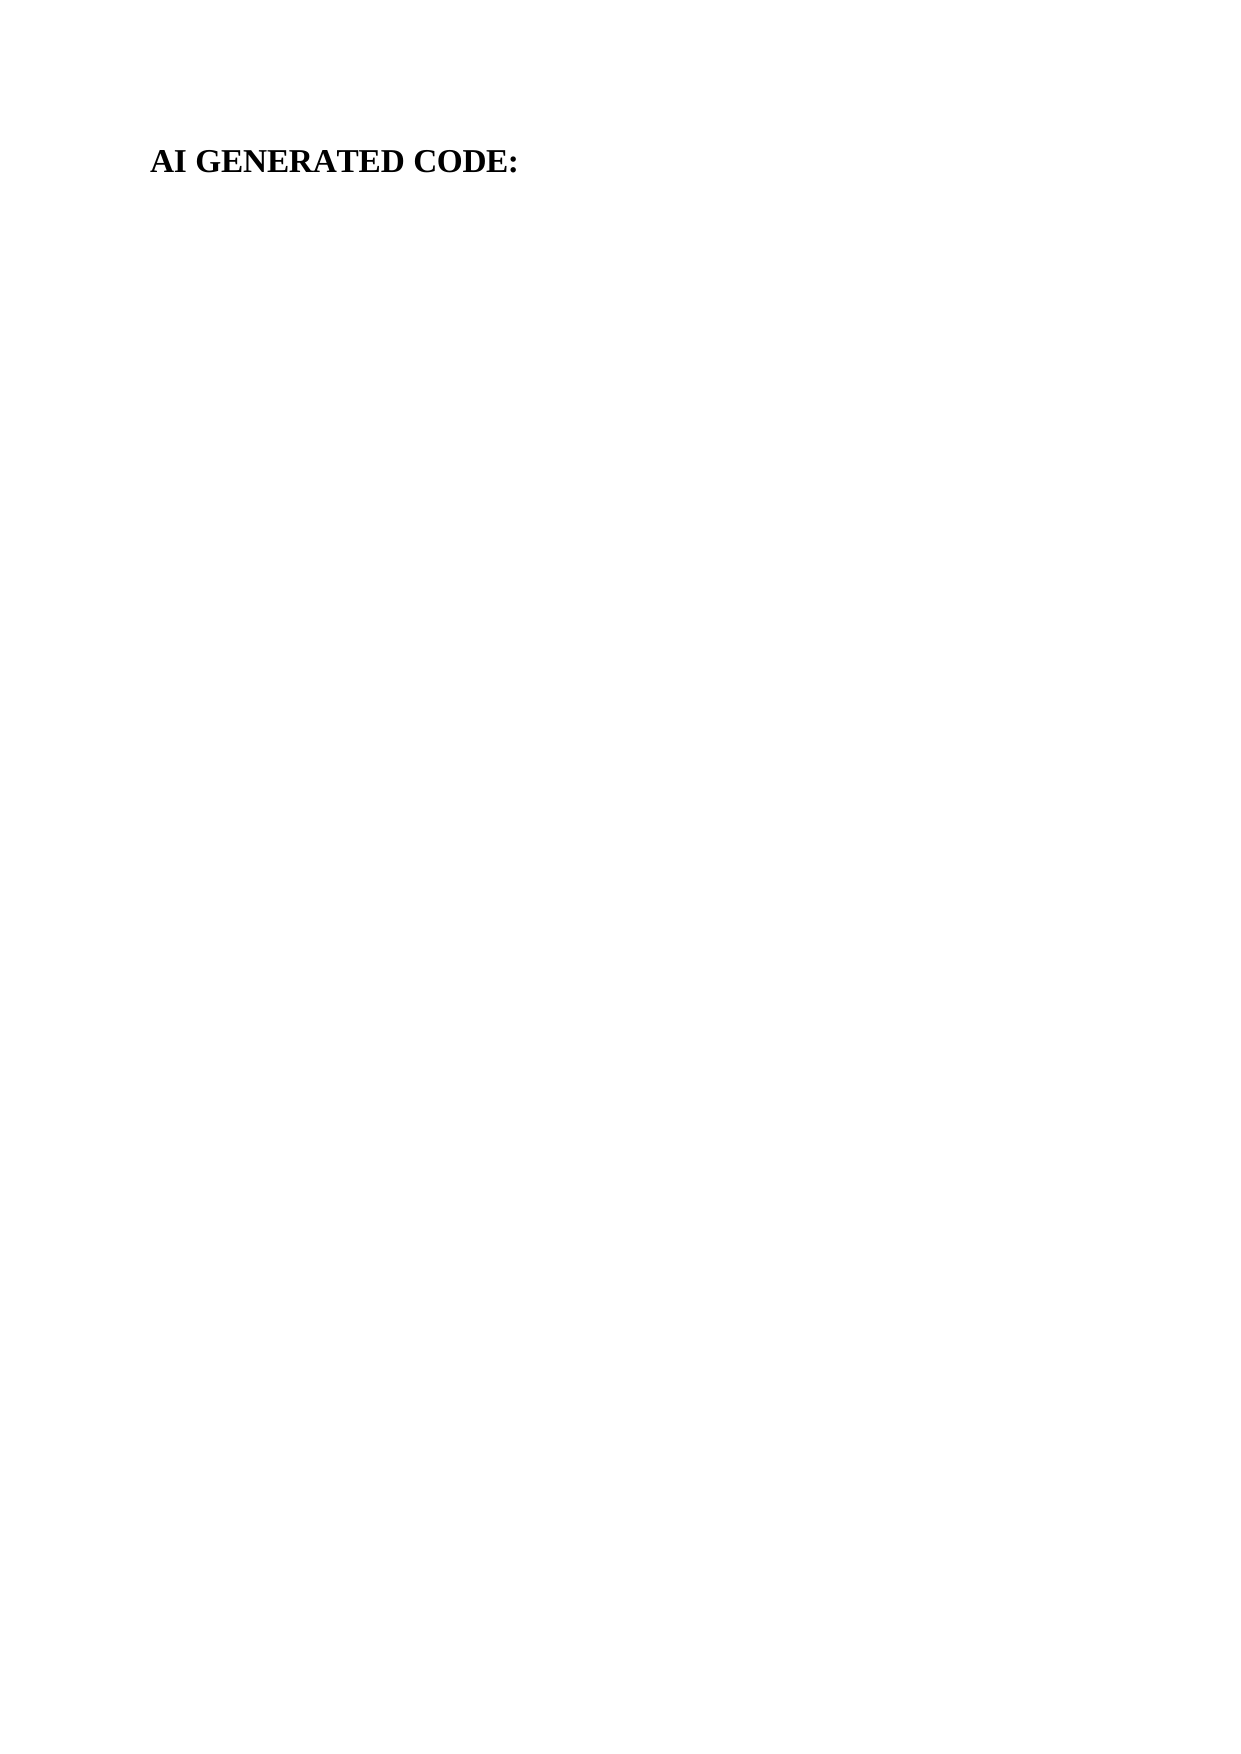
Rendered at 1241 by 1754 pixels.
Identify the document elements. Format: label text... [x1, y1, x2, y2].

text AI GENERATED CODE: [150, 142, 1093, 180]
